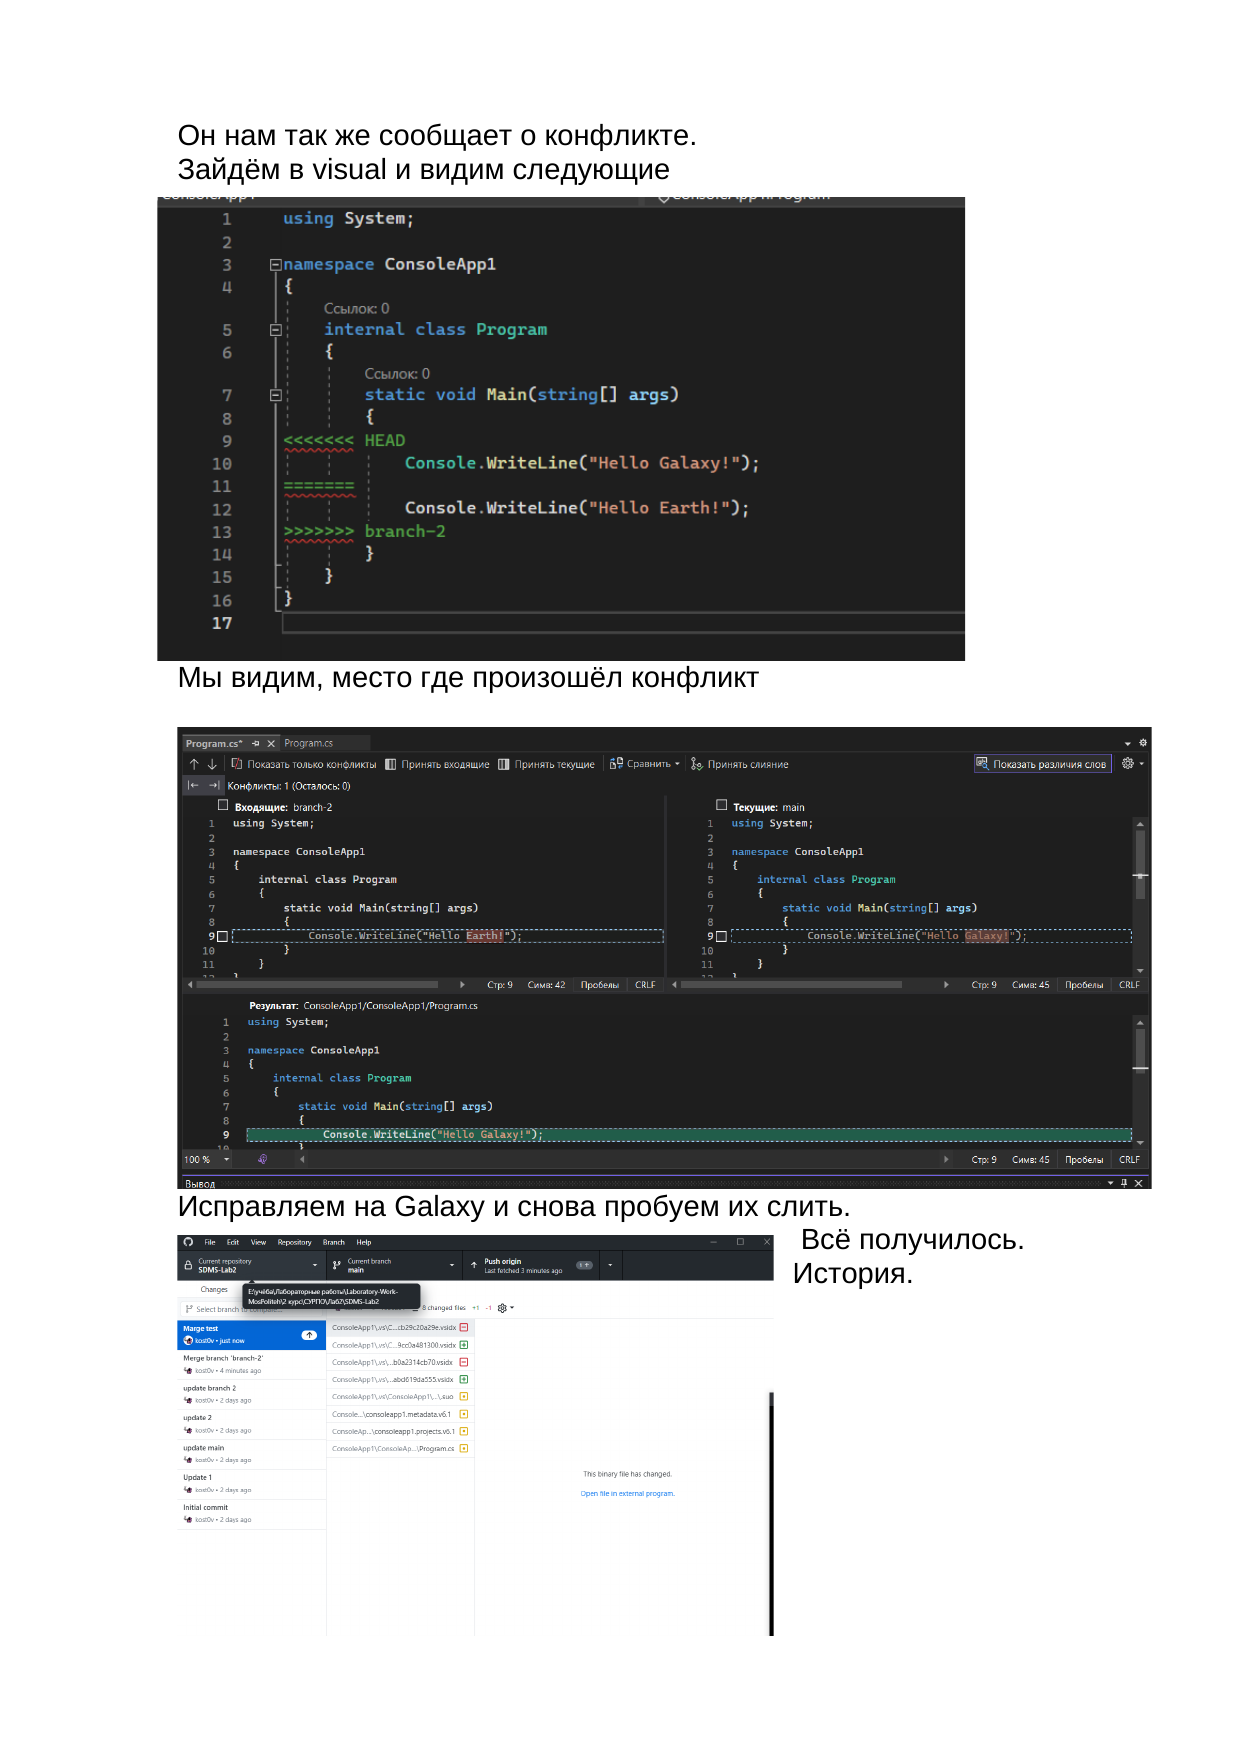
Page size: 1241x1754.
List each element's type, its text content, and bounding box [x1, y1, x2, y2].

picture [177, 727, 1152, 1189]
text Исправляем на Galaxy и снова пробуем их слить. [177, 1189, 1152, 1222]
text История. [774, 1256, 1152, 1289]
picture [157, 197, 966, 661]
text Зайдём в visual и видим следующие [177, 152, 1152, 185]
picture [177, 1235, 774, 1636]
text Он нам так же сообщает о конфликте. [177, 118, 1152, 152]
text Всё получилось. [177, 1222, 1152, 1256]
